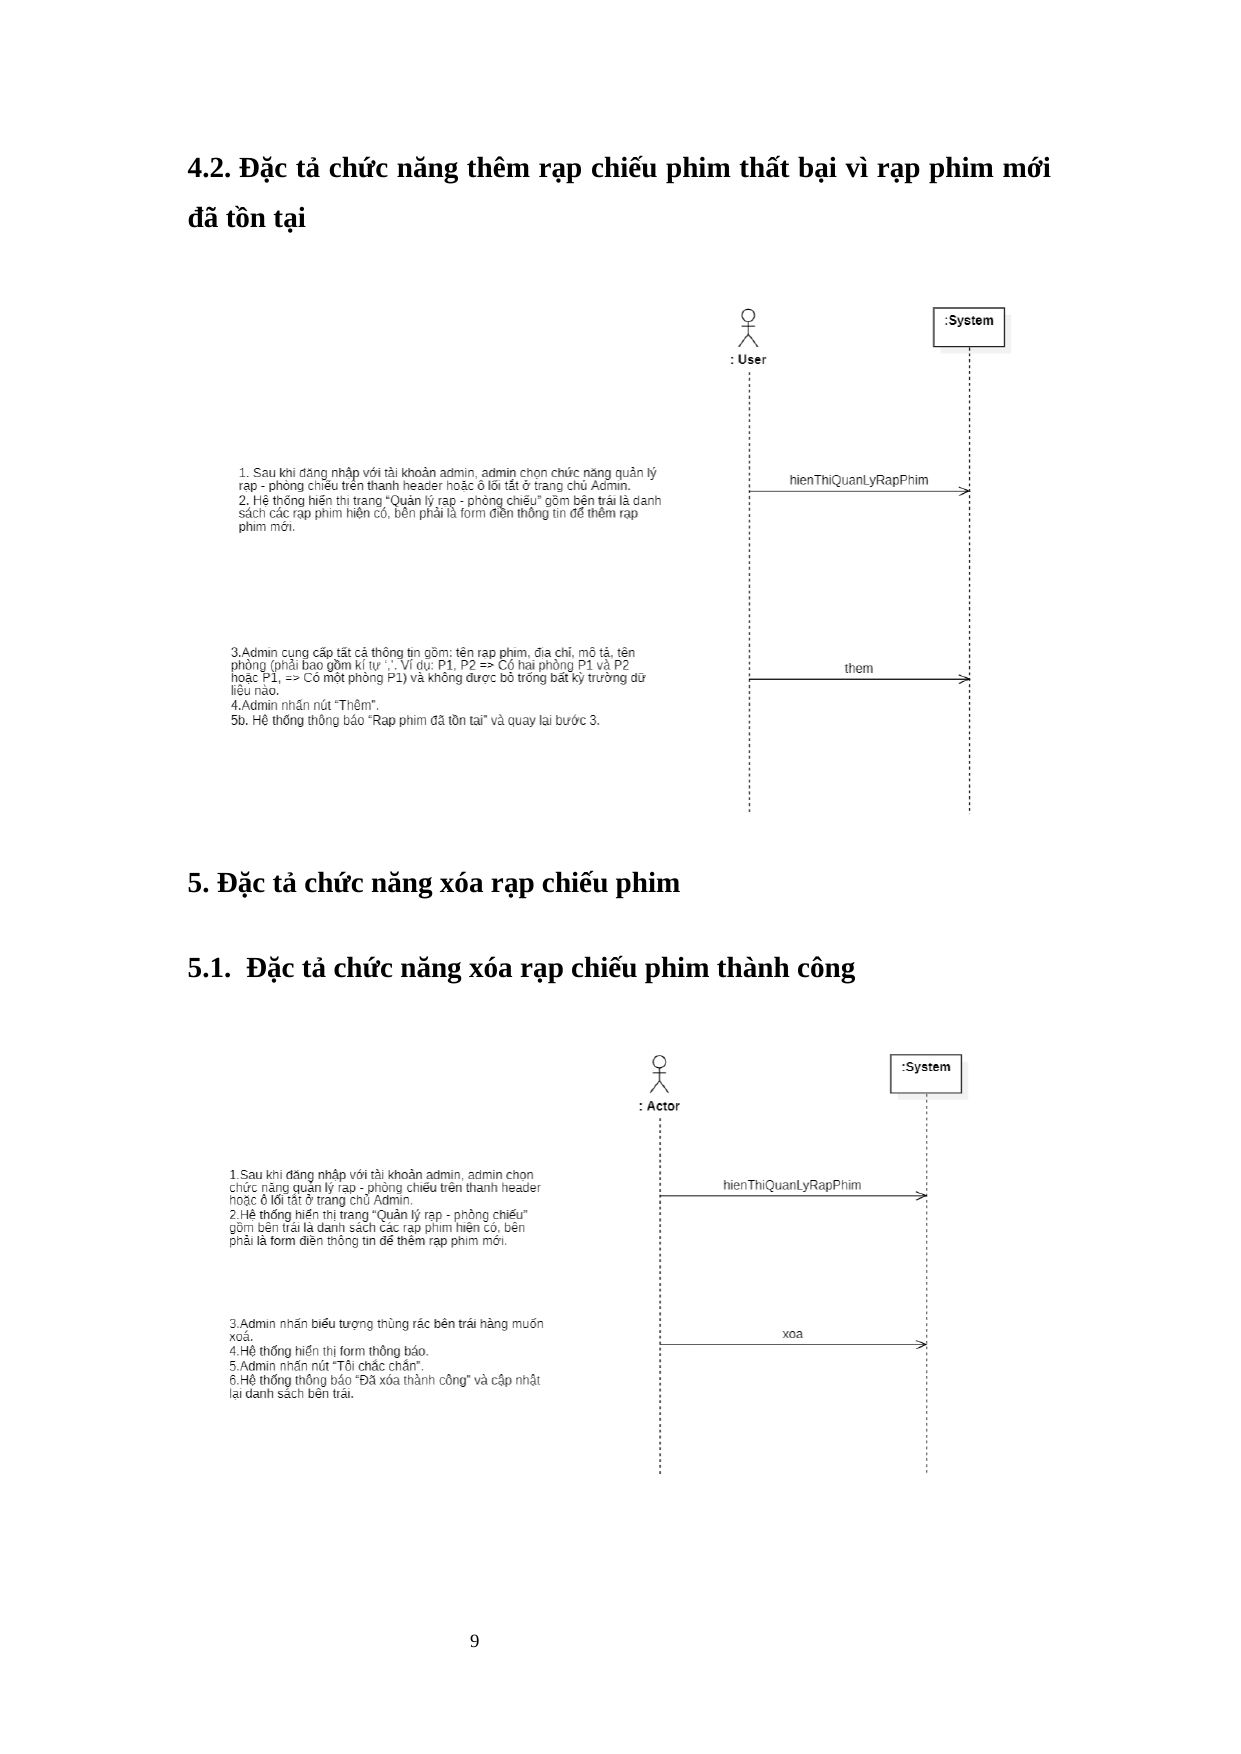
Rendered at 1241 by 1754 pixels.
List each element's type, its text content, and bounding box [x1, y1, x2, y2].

subtitle Đặc tả chức năng xóa rạp chiếu phim [187, 865, 1053, 899]
picture [187, 277, 1053, 814]
subtitle Đặc tả chức năng xóa rạp chiếu phim thành công [187, 950, 1053, 983]
subtitle Đặc tả chức năng thêm rạp chiếu phim thất bại vì rạp phim mới đã tồn tại [187, 150, 1053, 234]
picture [187, 1027, 1053, 1475]
